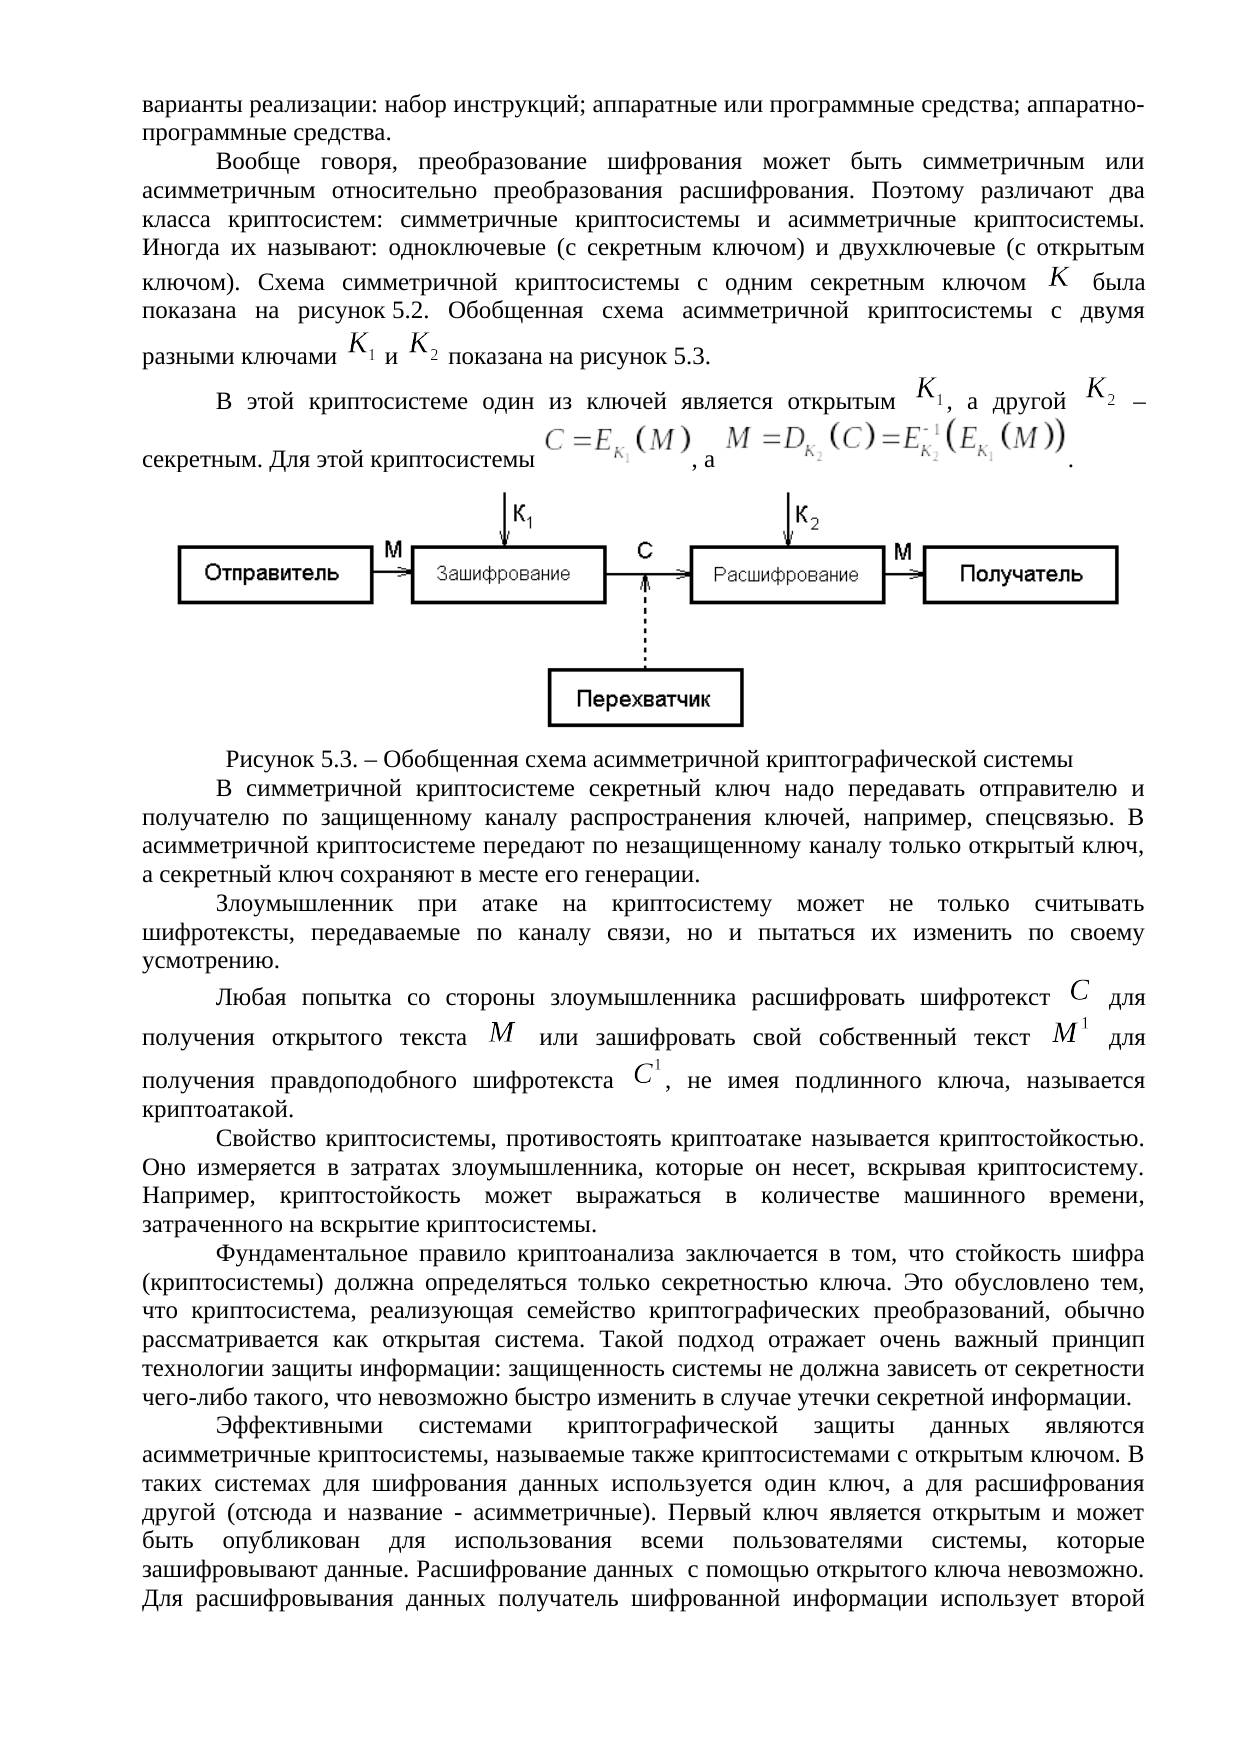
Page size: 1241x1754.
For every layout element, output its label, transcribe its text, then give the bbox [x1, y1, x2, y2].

text Свойство криптосистемы, противостоять криптоатаке называется криптостойкостью. Оно измеряется в затратах злоумышленника, которые он несет, вскрывая криптосистему. Например, криптостойкость может выражаться в количестве машинного времени, затраченного на вскрытие криптосистемы. [148, 1123, 1152, 1238]
text Злоумышленник при атаке на криптосистему может не только считывать шифротексты, передаваемые по каналу связи, но и пытаться их изменить по своему усмотрению. [148, 888, 1152, 974]
table_header Рисунок 5.3. – Обобщенная схема асимметричной криптографической системы [148, 473, 1163, 773]
text В симметричной криптосистеме секретный ключ надо передавать отправителю и получателю по защищенному каналу распространения ключей, например, спецсвязью. В асимметричной криптосистеме передают по незащищенному каналу только открытый ключ, а секретный ключ сохраняют в месте его генерации. [148, 773, 1152, 888]
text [148, 1410, 1152, 1612]
text Вообще говоря, преобразование шифрования может быть симметричным или асимметричным относительно преобразования расшифрования. Поэтому различают два класса криптосистем: симметричные криптосистемы и асимметричные криптосистемы. Иногда их называют: одноключевые (с секретным ключом) и двухключевые (с открытым ключом). Схема симметричной криптосистемы с одним секретным ключом была показана на рисунок 5.2. Обобщенная схема асимметричной криптосистемы с двумя разными ключами и показана на рисунок 5.3. [148, 146, 1152, 369]
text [148, 89, 1152, 146]
text Любая попытка со стороны злоумышленника расшифровать шифротекст для получения открытого текста или зашифровать свой собственный текст для получения правдоподобного шифротекста , не имея подлинного ключа, называется криптоатакой. [148, 974, 1152, 1123]
text Фундаментальное правило криптоанализа заключается в том, что стойкость шифра (криптосистемы) должна определяться только секретностью ключа. Это обусловлено тем, что криптосистема, реализующая семейство криптографических преобразований, обычно рассматривается как открытая система. Такой подход отражает очень важный принцип технологии защиты информации: защищенность системы не должна зависеть от секретности чего-либо такого, что невозможно быстро изменить в случае утечки секретной информации. [148, 1238, 1152, 1410]
picture [167, 472, 1132, 744]
text В этой криптосистеме один из ключей является открытым , а другой – секретным. Для этой криптосистемы , а . [148, 369, 1152, 473]
